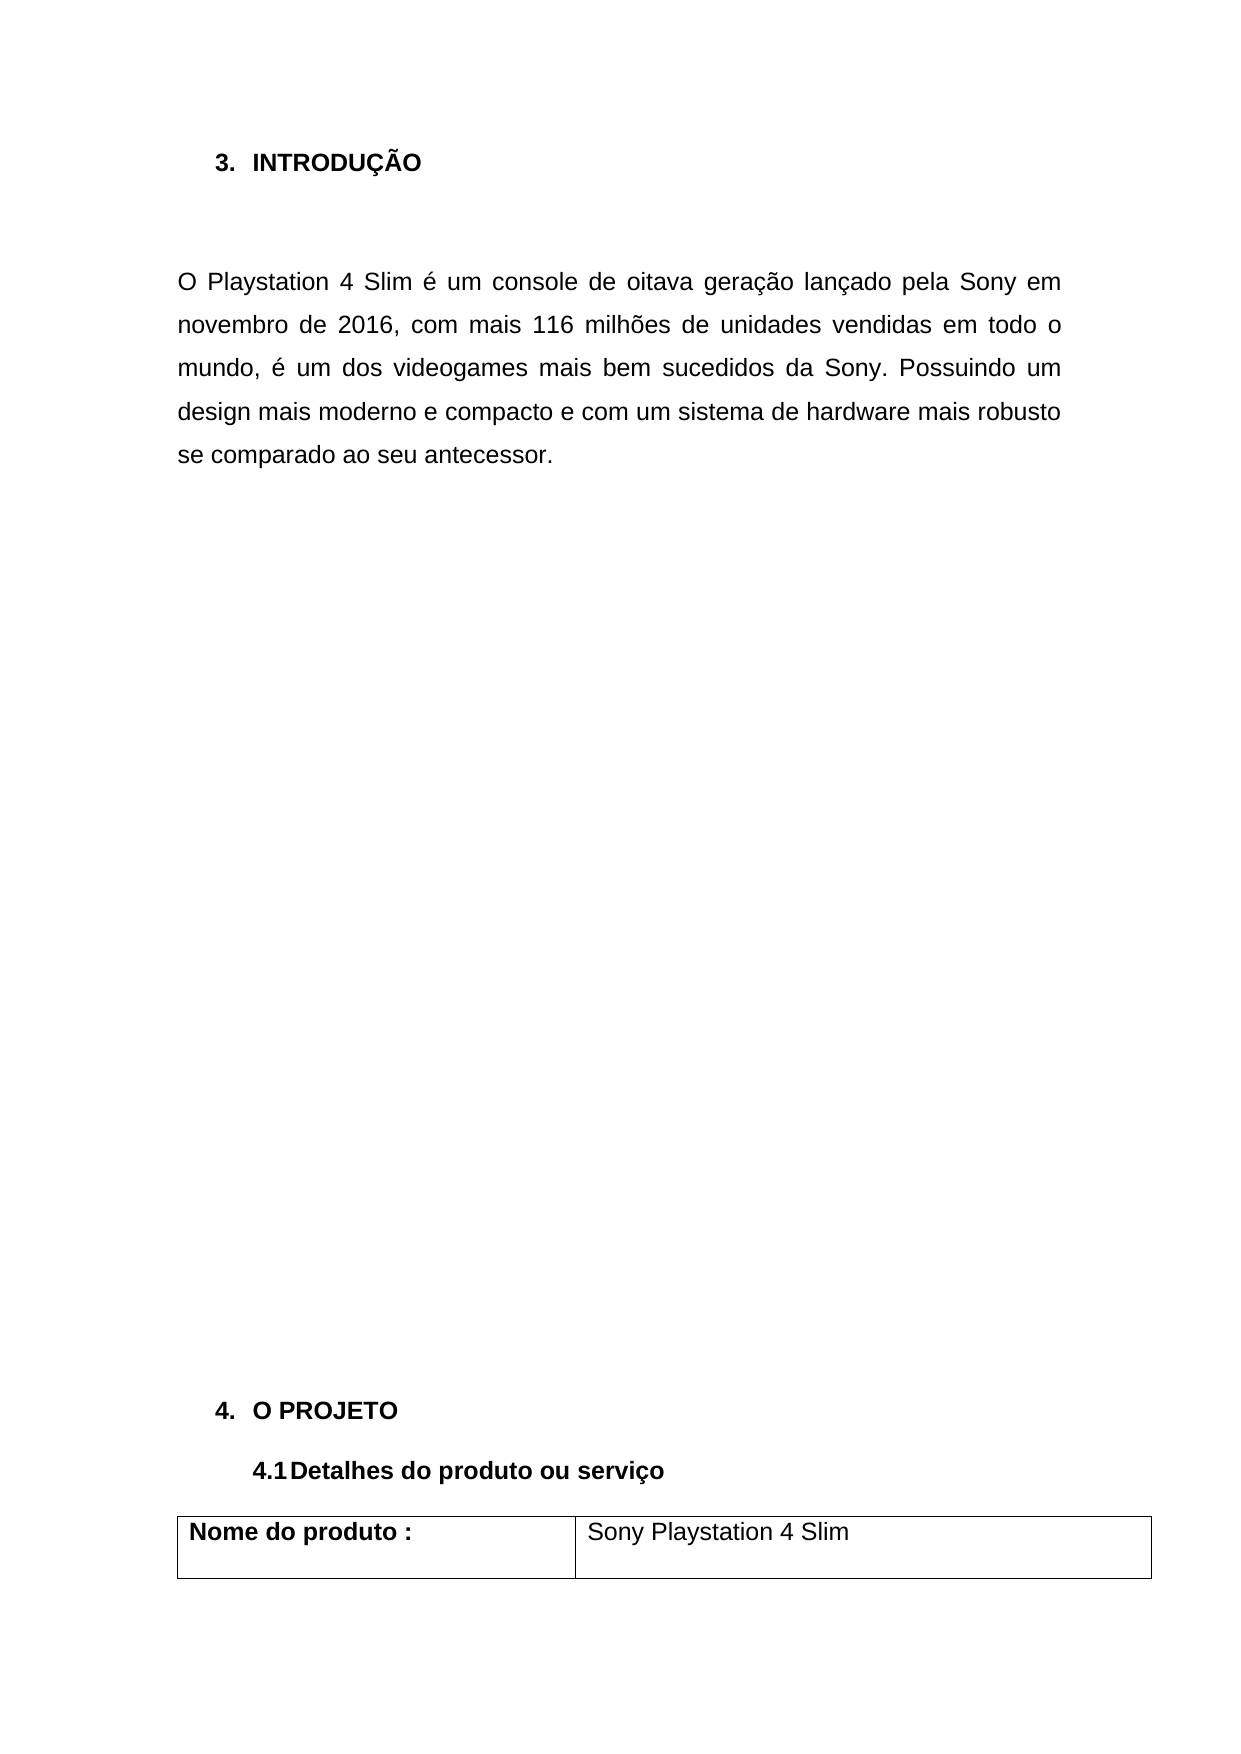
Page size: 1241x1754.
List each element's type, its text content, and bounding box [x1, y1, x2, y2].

subtitle Detalhes do produto ou serviço [252, 1456, 1063, 1485]
subtitle O PROJETO [215, 1396, 1063, 1425]
table_header Sony Playstation 4 Slim [576, 1517, 1151, 1578]
text O Playstation 4 Slim é um console de oitava geração lançado pela Sony em novembro de 2016, com mais 116 milhões de unidades vendidas em todo o mundo, é um dos videogames mais bem sucedidos da Sony. Possuindo um design mais moderno e compacto e com um sistema de hardware mais robusto se comparado ao seu antecessor. [177, 267, 1063, 468]
subtitle INTRODUÇÃO [215, 148, 1063, 176]
table_header Nome do produto : [178, 1517, 575, 1578]
